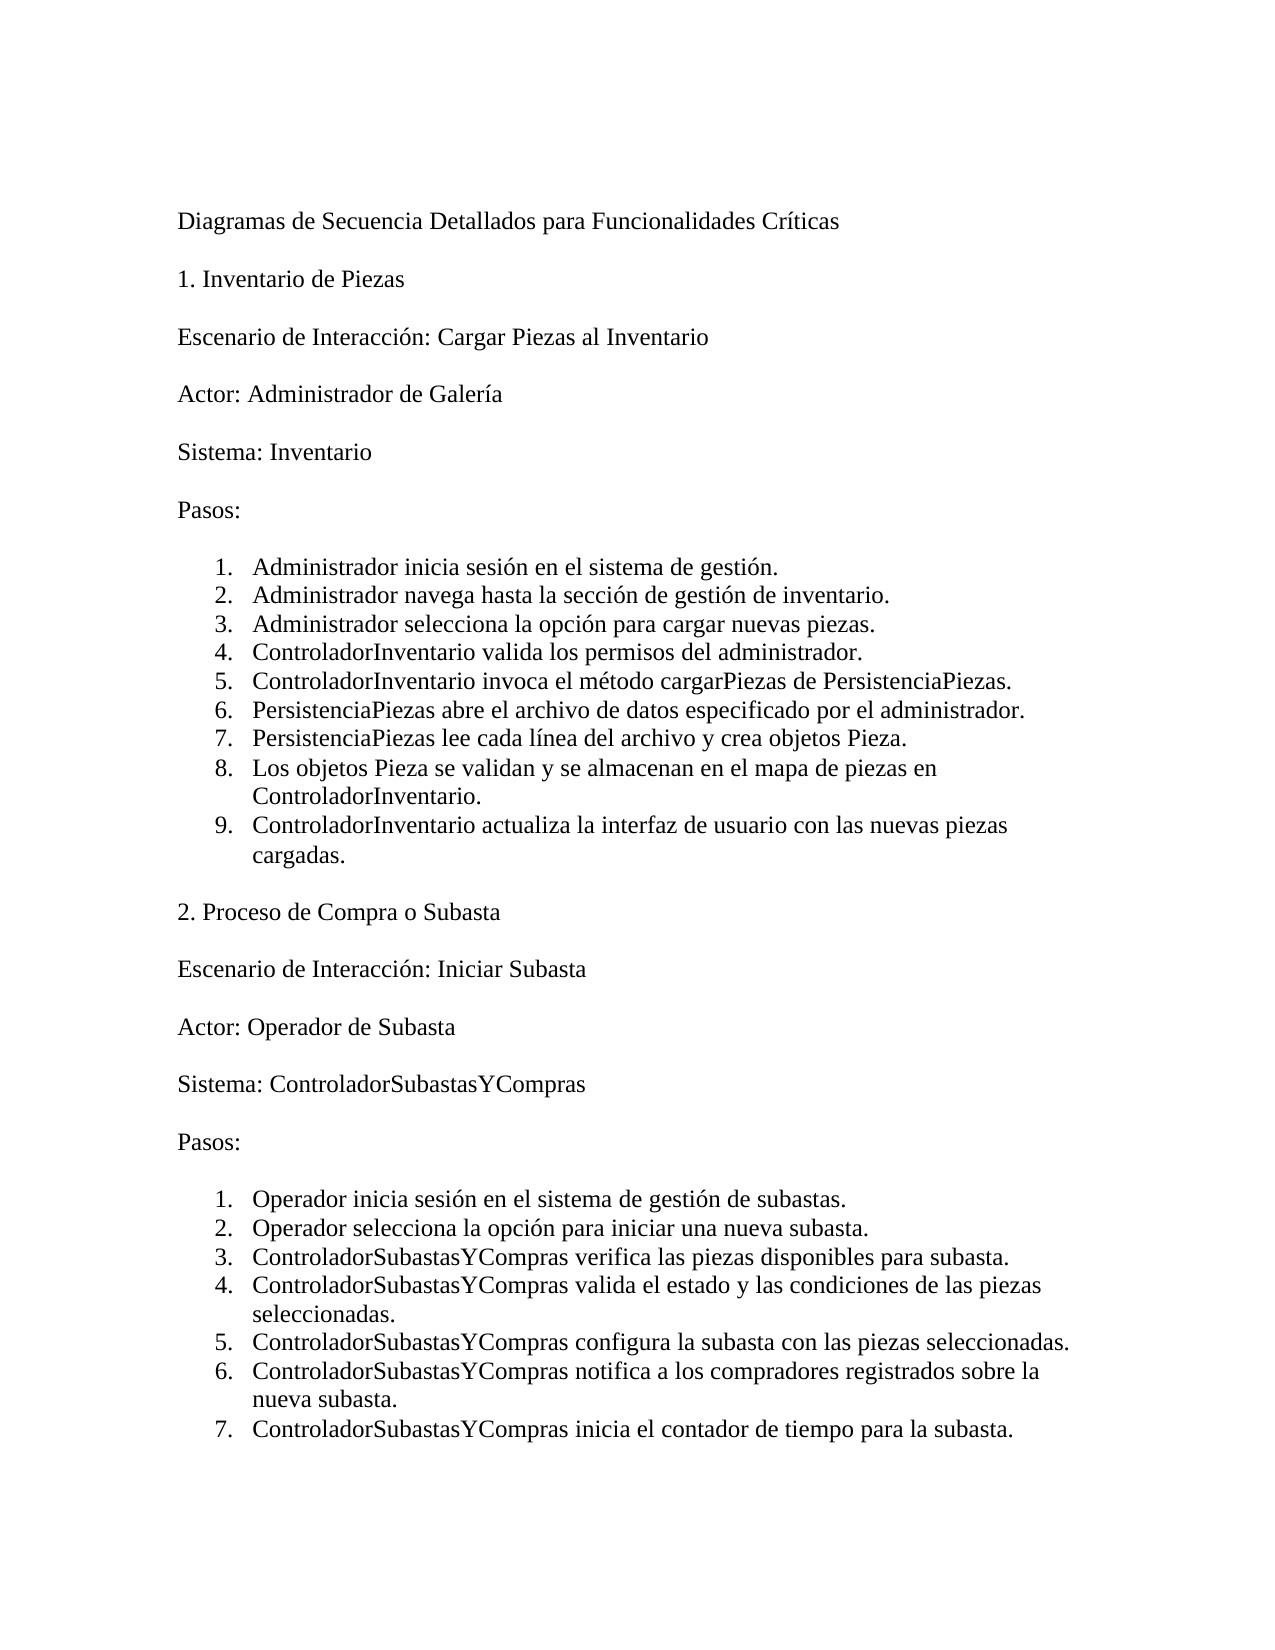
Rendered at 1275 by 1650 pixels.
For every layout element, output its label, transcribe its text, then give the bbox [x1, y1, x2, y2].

list ControladorSubastasYCompras valida el estado y las condiciones de las piezas seleccionadas. [214, 1271, 1042, 1328]
text Diagramas de Secuencia Detallados para Funcionalidades Críticas [177, 206, 1158, 234]
list ControladorSubastasYCompras notifica a los compradores registrados sobre la nueva subasta. [214, 1357, 1040, 1413]
list ControladorSubastasYCompras verifica las piezas disponibles para subasta. [214, 1242, 1158, 1271]
list ControladorSubastasYCompras inicia el contador de tiempo para la subasta. [214, 1414, 1158, 1443]
text Sistema: Inventario Pasos: [177, 437, 374, 524]
list PersistenciaPiezas lee cada línea del archivo y crea objetos Pieza. [214, 724, 1158, 753]
list ControladorSubastasYCompras configura la subasta con las piezas seleccionadas. [214, 1328, 1158, 1356]
list PersistenciaPiezas abre el archivo de datos especificado por el administrador. [214, 695, 1158, 724]
list Administrador selecciona la opción para cargar nuevas piezas. [214, 609, 1158, 638]
list Operador selecciona la opción para iniciar una nueva subasta. [214, 1213, 1158, 1242]
text Escenario de Interacción: Cargar Piezas al Inventario Actor: Administrador de Galería [177, 322, 737, 408]
list ControladorInventario invoca el método cargarPiezas de PersistenciaPiezas. [214, 667, 1158, 695]
list ControladorInventario actualiza la interfaz de usuario con las nuevas piezas cargadas. [214, 810, 1008, 868]
list Los objetos Pieza se validan y se almacenan en el mapa de piezas en ControladorInventario. [214, 753, 937, 810]
list ControladorInventario valida los permisos del administrador. [214, 638, 1158, 667]
list Administrador navega hasta la sección de gestión de inventario. [214, 581, 1158, 609]
list Inventario de Piezas [177, 264, 1158, 292]
list Operador inicia sesión en el sistema de gestión de subastas. [214, 1185, 1158, 1213]
list Administrador inicia sesión en el sistema de gestión. [214, 553, 1158, 581]
text Sistema: ControladorSubastasYCompras Pasos: [177, 1069, 588, 1156]
list Proceso de Compra o Subasta Escenario de Interacción: Iniciar Subasta Actor: Operador de Subasta [177, 897, 587, 1041]
